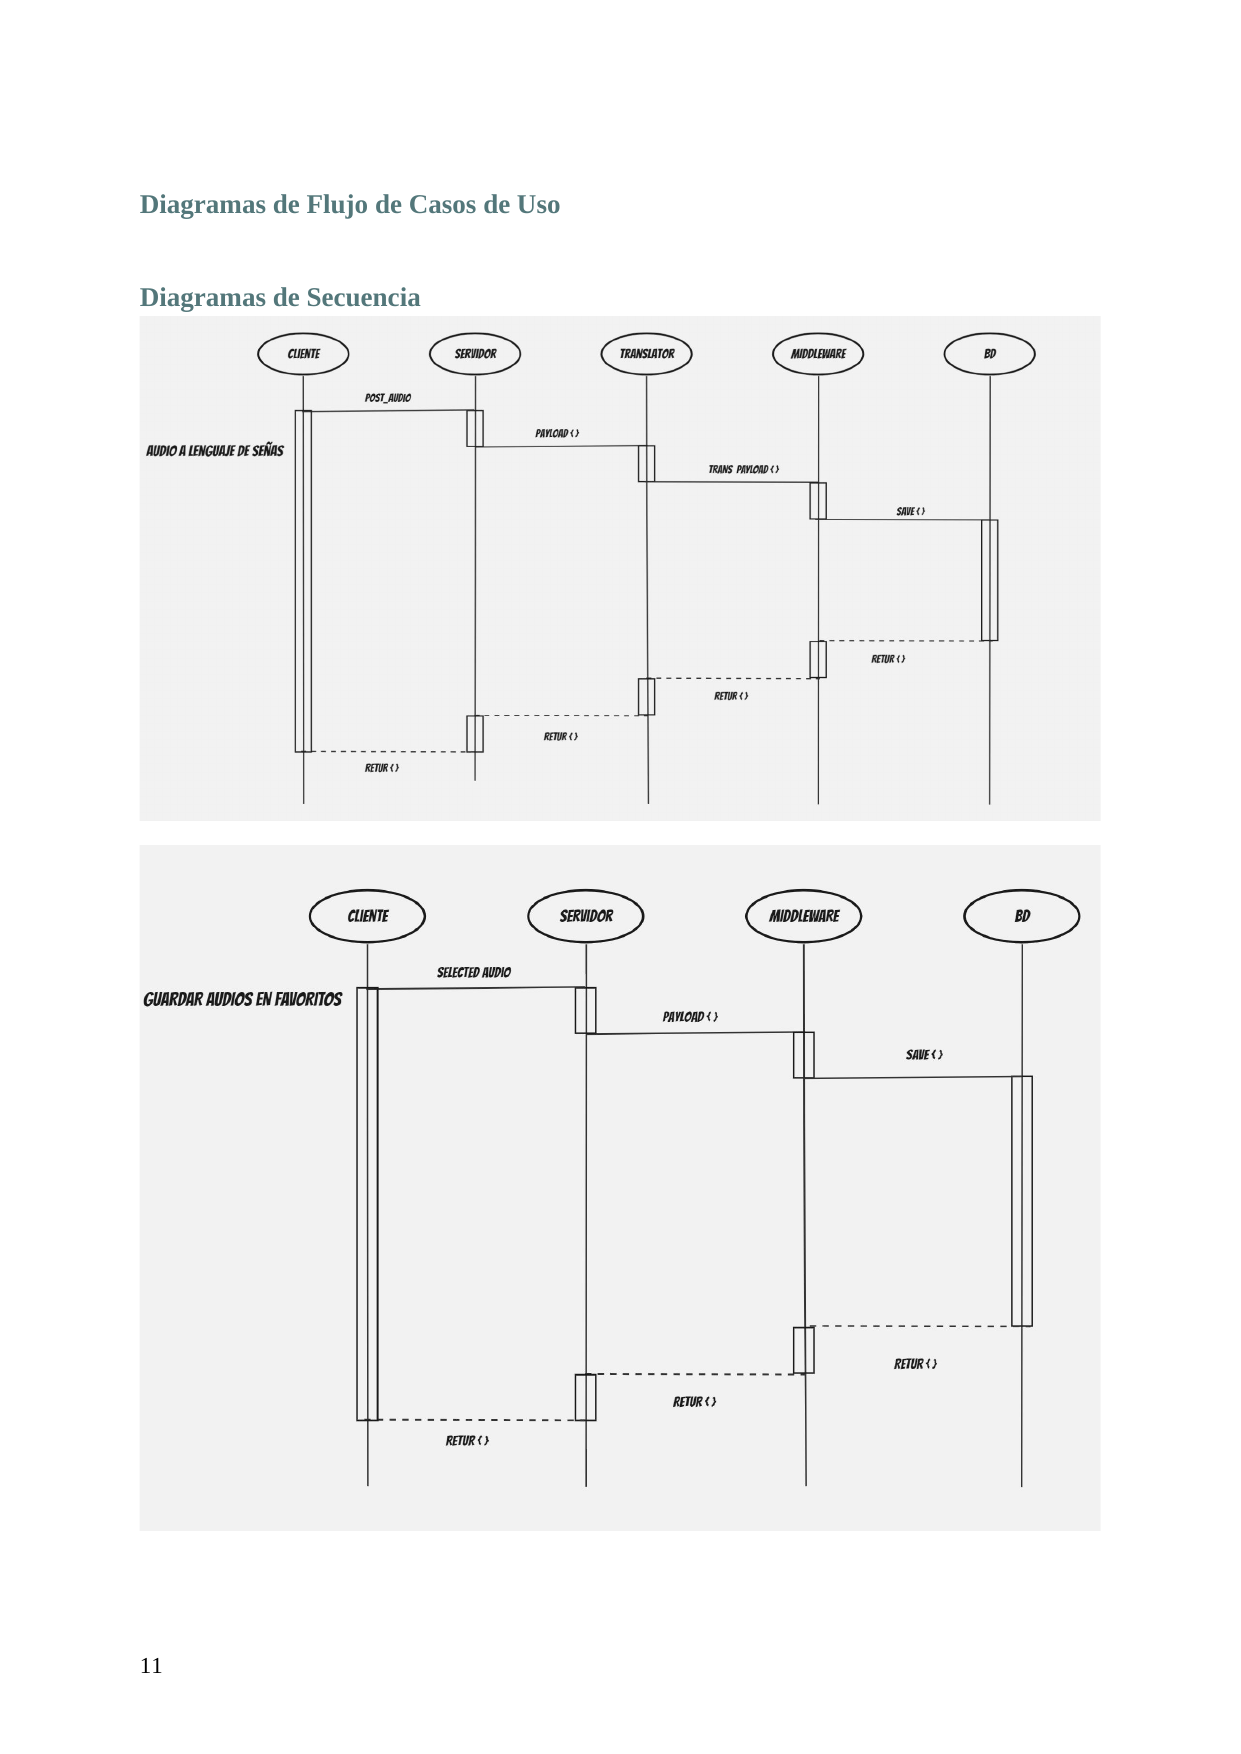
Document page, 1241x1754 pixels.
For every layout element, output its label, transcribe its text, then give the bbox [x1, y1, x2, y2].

picture [139, 316, 1101, 821]
picture [139, 845, 1101, 1531]
subtitle Diagramas de Secuencia [139, 281, 1101, 312]
subtitle Diagramas de Flujo de Casos de Uso [139, 188, 1101, 255]
